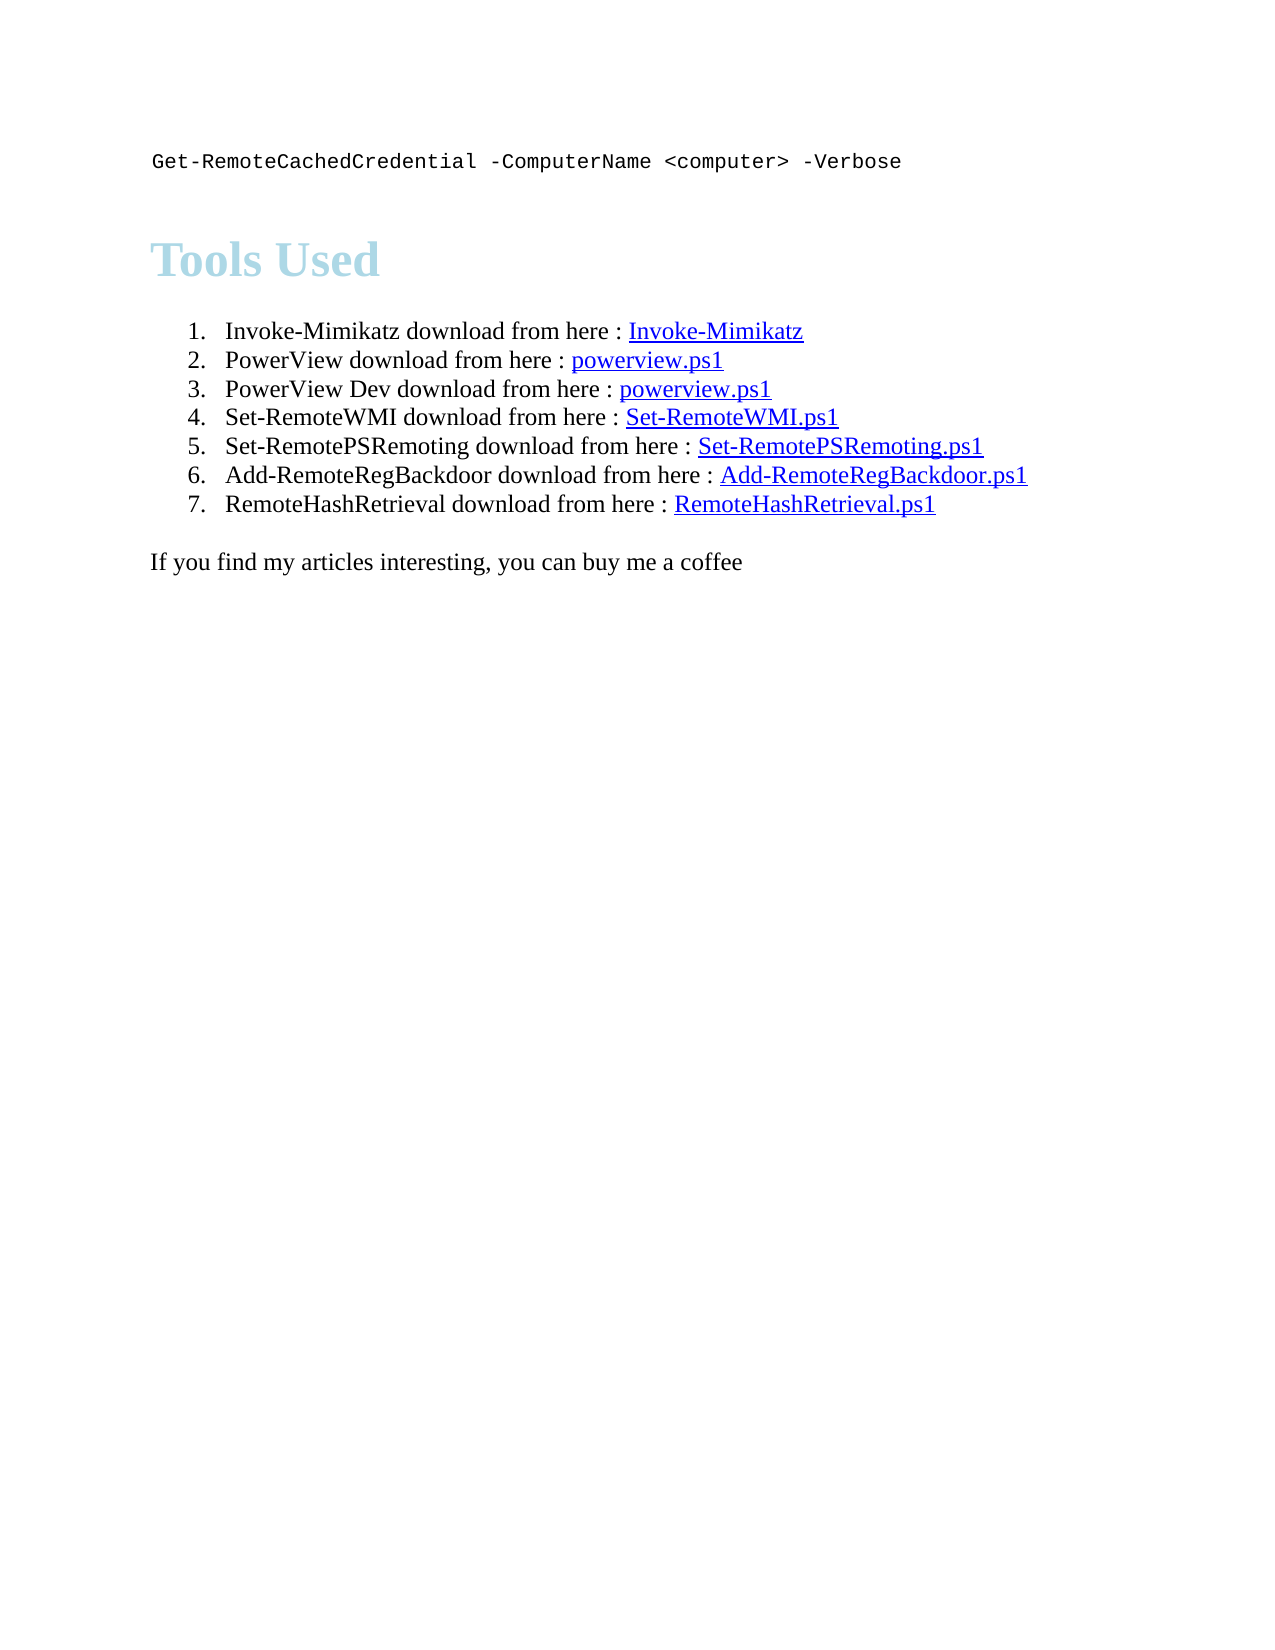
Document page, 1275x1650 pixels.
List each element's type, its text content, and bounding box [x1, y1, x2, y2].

list RemoteHashRetrieval download from here : RemoteHashRetrieval.ps1 [187, 489, 1125, 517]
list Set-RemotePSRemoting download from here : Set-RemotePSRemoting.ps1 [187, 431, 1125, 460]
list Set-RemoteWMI download from here : Set-RemoteWMI.ps1 [187, 402, 1125, 431]
list PowerView Dev download from here : powerview.ps1 [187, 374, 1125, 402]
text Tools Used [150, 229, 1125, 287]
list Add-RemoteRegBackdoor download from here : Add-RemoteRegBackdoor.ps1 [187, 460, 1125, 489]
table_header Get-RemoteCachedCredential -ComputerName <computer> -Verbose [150, 150, 909, 200]
list Invoke-Mimikatz download from here : Invoke-Mimikatz [187, 316, 1125, 345]
list PowerView download from here : powerview.ps1 [187, 345, 1125, 374]
text If you find my articles interesting, you can buy me a coffee [150, 547, 1125, 575]
